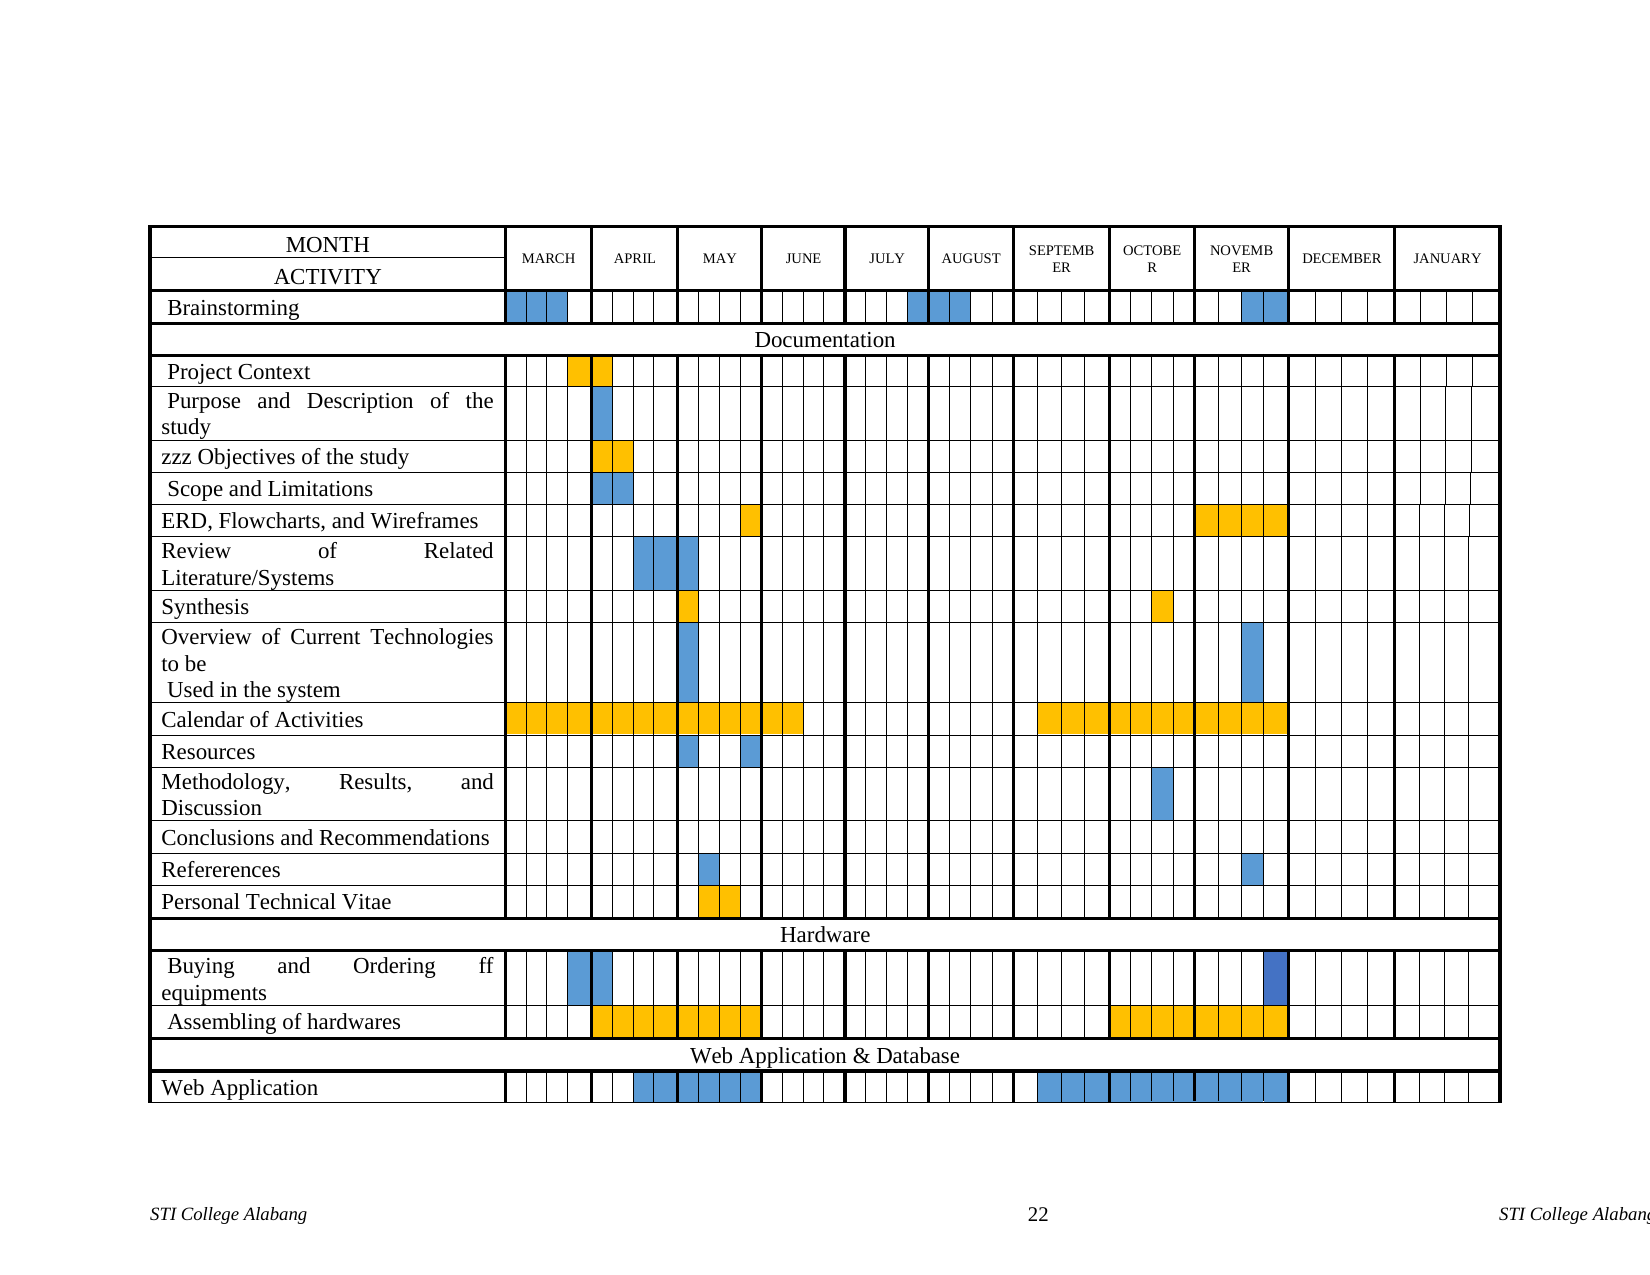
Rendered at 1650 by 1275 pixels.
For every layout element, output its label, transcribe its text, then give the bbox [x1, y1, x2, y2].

table_cell [634, 768, 653, 820]
table_cell [1421, 357, 1446, 386]
table_cell [1242, 505, 1263, 536]
table_header MONTH [152, 228, 504, 257]
table_cell [1342, 537, 1367, 590]
table_cell [1421, 387, 1445, 440]
table_cell [1219, 441, 1241, 472]
table_cell [634, 1073, 653, 1102]
table_cell [930, 768, 949, 820]
table_cell [1368, 623, 1393, 702]
table_cell [568, 591, 590, 622]
table_cell [847, 357, 865, 386]
table_cell [804, 292, 823, 322]
table_cell [993, 623, 1012, 702]
table_cell [1342, 854, 1367, 885]
table_cell [1152, 821, 1173, 853]
table_cell [1445, 821, 1468, 853]
table_cell [568, 736, 590, 767]
table_cell [654, 1073, 676, 1102]
table_cell [1290, 821, 1315, 853]
table_cell [1038, 768, 1061, 820]
table_cell [613, 736, 633, 767]
table_cell [1152, 292, 1173, 322]
table_cell [741, 768, 760, 820]
table_cell [1342, 1006, 1367, 1037]
table_cell [593, 357, 612, 386]
table_cell [783, 854, 803, 885]
table_header JANUARY [1396, 228, 1498, 289]
table_cell [720, 736, 740, 767]
table_cell [1062, 441, 1084, 472]
table_cell [804, 1006, 823, 1037]
table_cell [908, 821, 927, 853]
table_cell [568, 473, 590, 504]
table_cell [866, 505, 886, 536]
table_cell [1290, 623, 1315, 702]
table_cell [804, 736, 823, 767]
table_cell [783, 952, 803, 1005]
table_cell [1446, 473, 1470, 504]
table_cell [720, 292, 740, 322]
table_cell [1316, 854, 1341, 885]
table_cell [763, 854, 782, 885]
table_cell [824, 387, 843, 440]
table_cell [1290, 768, 1315, 820]
table_cell [1062, 768, 1084, 820]
table_cell [1196, 623, 1218, 702]
table_cell [1131, 387, 1151, 440]
table_cell [679, 505, 698, 536]
table_cell [1038, 387, 1061, 440]
table_header MAY [679, 228, 760, 289]
table_cell [507, 537, 526, 590]
table_cell [1038, 1006, 1061, 1037]
table_cell [634, 292, 653, 322]
table_cell [1264, 768, 1287, 820]
table_cell [971, 387, 992, 440]
table_cell [527, 357, 546, 386]
table_cell [699, 387, 719, 440]
table_cell [1111, 1006, 1130, 1037]
table_cell [1242, 703, 1263, 734]
table_cell [679, 736, 698, 767]
table_cell [547, 623, 567, 702]
table_cell [1173, 1073, 1194, 1102]
table_cell [930, 1006, 949, 1037]
table_cell [741, 854, 760, 885]
table_cell [1342, 505, 1367, 536]
table_cell [887, 357, 907, 386]
table_cell [507, 623, 526, 702]
table_cell [527, 703, 546, 734]
table_cell [507, 591, 526, 622]
table_cell [1473, 292, 1498, 322]
table_cell [847, 537, 865, 590]
table_cell [1264, 821, 1287, 853]
table_cell [568, 537, 590, 590]
table_cell Brainstorming [152, 292, 504, 322]
table_cell [763, 736, 782, 767]
table_cell [1131, 1073, 1152, 1102]
table_cell [763, 473, 782, 504]
table_cell [971, 505, 992, 536]
table_cell [1062, 623, 1084, 702]
table_cell [679, 357, 698, 386]
table_cell [783, 292, 803, 322]
table_cell [634, 387, 653, 440]
table_cell [1290, 357, 1315, 386]
table_cell [1131, 591, 1151, 622]
table_cell [950, 441, 970, 472]
table_cell [824, 292, 843, 322]
table_cell [547, 768, 567, 820]
table_cell [887, 473, 907, 504]
table_cell [1015, 703, 1037, 734]
table_cell [1242, 768, 1263, 820]
table_cell [1174, 952, 1193, 1005]
table_cell [1196, 768, 1218, 820]
table_cell [1174, 821, 1193, 853]
table_cell [1174, 387, 1193, 440]
table_cell [1152, 505, 1173, 536]
table_cell [527, 537, 546, 590]
table_cell [634, 473, 653, 504]
table_cell [720, 886, 740, 917]
table_cell [993, 441, 1012, 472]
table_cell [1469, 623, 1498, 702]
table_cell [1447, 292, 1472, 322]
table_cell [654, 505, 676, 536]
table_cell [741, 821, 760, 853]
table_cell [783, 1073, 803, 1102]
table_cell [741, 387, 760, 440]
table_cell [804, 768, 823, 820]
table_cell [930, 952, 949, 1005]
table_cell [634, 623, 653, 702]
table_cell [763, 357, 782, 386]
table_cell [1174, 473, 1193, 504]
table_cell [1111, 537, 1130, 590]
table_cell [1111, 505, 1130, 536]
table_cell [971, 703, 992, 734]
table_cell [1038, 623, 1061, 702]
table_cell [527, 623, 546, 702]
table_cell [1196, 591, 1218, 622]
table_cell [634, 821, 653, 853]
table_cell [699, 473, 719, 504]
table_cell [1085, 821, 1108, 853]
table_cell [741, 703, 760, 734]
table_cell [679, 292, 698, 322]
table_cell [720, 441, 740, 472]
table_cell [1196, 736, 1218, 767]
table_cell [1219, 537, 1241, 590]
table_cell [1290, 736, 1315, 767]
table_cell [507, 1073, 526, 1102]
table_cell [804, 1073, 823, 1102]
table_cell [1368, 505, 1393, 536]
table_cell [613, 387, 633, 440]
table_cell [1085, 703, 1108, 734]
table_cell [908, 768, 927, 820]
table_cell [1396, 292, 1420, 322]
table_cell [634, 357, 653, 386]
table_cell [1131, 886, 1151, 917]
table_cell [654, 952, 676, 1005]
table_cell [1174, 886, 1193, 917]
table_cell [866, 473, 886, 504]
table_cell [866, 736, 886, 767]
table_cell [1421, 441, 1445, 472]
table_cell [824, 441, 843, 472]
table_cell [1152, 703, 1173, 734]
table_cell [1085, 387, 1108, 440]
table_cell [1085, 768, 1108, 820]
table_cell [971, 854, 992, 885]
table_cell [1264, 591, 1287, 622]
table_cell [1342, 703, 1367, 734]
table_cell [1368, 768, 1393, 820]
table_cell [930, 886, 949, 917]
table_cell Buying and Ordering ff equipments [152, 952, 504, 1005]
table_cell [1085, 952, 1108, 1005]
table_cell [950, 537, 970, 590]
table_cell [1062, 1073, 1084, 1102]
table_cell [1242, 1073, 1263, 1102]
table_cell [971, 886, 992, 917]
table_cell [527, 854, 546, 885]
table_cell [527, 1006, 546, 1037]
table_cell [593, 703, 612, 734]
table_cell [1085, 357, 1108, 386]
table_cell [679, 537, 698, 590]
table_cell [1131, 505, 1151, 536]
table_cell [783, 623, 803, 702]
table_cell [1111, 736, 1130, 767]
table_cell [613, 768, 633, 820]
table_cell [568, 1006, 590, 1037]
table_cell [930, 387, 949, 440]
table_cell [547, 703, 567, 734]
table_cell [547, 441, 567, 472]
table_cell [1316, 623, 1341, 702]
table_cell Assembling of hardwares [152, 1006, 504, 1037]
table_cell ACTIVITY [152, 258, 504, 289]
table_cell [866, 703, 886, 734]
table_cell [993, 1006, 1012, 1037]
table_cell [824, 854, 843, 885]
table_cell [993, 473, 1012, 504]
table_cell [1469, 537, 1498, 590]
table_cell [1131, 441, 1151, 472]
table_cell [1264, 473, 1287, 504]
table_cell [507, 768, 526, 820]
table_cell [847, 623, 865, 702]
table_cell [1152, 1006, 1173, 1037]
table_cell [1342, 473, 1367, 504]
table_cell [847, 736, 865, 767]
table_cell [1264, 1006, 1287, 1037]
table_cell [1342, 736, 1367, 767]
table_cell [1469, 1006, 1498, 1037]
table_cell [783, 473, 803, 504]
table_cell [593, 886, 612, 917]
table_cell [1420, 537, 1444, 590]
table_cell [950, 854, 970, 885]
table_cell [720, 473, 740, 504]
table_cell [1219, 821, 1241, 853]
table_cell [593, 505, 612, 536]
table_cell [1015, 854, 1037, 885]
table_cell [971, 473, 992, 504]
table_cell [720, 357, 740, 386]
table_cell [720, 821, 740, 853]
table_cell [679, 768, 698, 820]
table_cell [930, 357, 949, 386]
table_cell [824, 886, 843, 917]
table_cell [950, 591, 970, 622]
table_cell [634, 952, 653, 1005]
table_cell [679, 1006, 698, 1037]
table_cell [634, 537, 653, 590]
table_cell [741, 952, 760, 1005]
table_cell [824, 473, 843, 504]
table_cell [1174, 768, 1193, 820]
table_cell [613, 441, 633, 472]
table_cell [1290, 1073, 1315, 1102]
table_cell [971, 537, 992, 590]
table_cell [783, 703, 803, 734]
table_cell [679, 441, 698, 472]
table_cell [1396, 505, 1419, 536]
table_cell [824, 357, 843, 386]
table_cell [971, 357, 992, 386]
table_cell ERD, Flowcharts, and Wireframes [152, 505, 504, 536]
table_cell [824, 623, 843, 702]
table_cell [679, 473, 698, 504]
table_cell [1316, 505, 1341, 536]
table_cell [699, 591, 719, 622]
table_cell [1219, 591, 1241, 622]
table_cell [1342, 886, 1367, 917]
table_cell [908, 591, 927, 622]
table_cell [971, 1006, 992, 1037]
table_cell [1445, 703, 1468, 734]
table_cell [593, 821, 612, 853]
table_cell [1316, 952, 1341, 1005]
table_cell [547, 1073, 567, 1102]
table_cell [507, 357, 526, 386]
table_cell [741, 357, 760, 386]
table_cell [1131, 473, 1151, 504]
table_cell [887, 703, 907, 734]
table_cell [593, 1006, 612, 1037]
table_cell [1316, 441, 1341, 472]
table_cell [1111, 952, 1130, 1005]
table_cell [908, 1006, 927, 1037]
table_cell [741, 473, 760, 504]
table_cell [824, 1006, 843, 1037]
table_cell [741, 441, 760, 472]
table_cell [1038, 591, 1061, 622]
table_cell [930, 854, 949, 885]
table_cell [654, 736, 676, 767]
table_cell [1015, 537, 1037, 590]
table_cell [613, 591, 633, 622]
table_cell [1469, 821, 1498, 853]
table_cell [950, 473, 970, 504]
table_cell [547, 505, 567, 536]
table_cell [1174, 537, 1193, 590]
table_cell [1264, 441, 1287, 472]
table_cell [568, 703, 590, 734]
table_cell [507, 886, 526, 917]
table_cell [1242, 292, 1263, 322]
table_cell [1015, 387, 1037, 440]
table_cell [679, 821, 698, 853]
table_cell [1174, 703, 1193, 734]
table_cell [741, 1006, 760, 1037]
table_cell [1131, 854, 1151, 885]
table_cell [507, 387, 526, 440]
table_cell [1368, 292, 1393, 322]
table_cell [1342, 768, 1367, 820]
table_cell [1396, 736, 1419, 767]
table_cell [950, 292, 970, 322]
table_cell [804, 821, 823, 853]
table_cell [1152, 1073, 1173, 1102]
table_cell [887, 1073, 907, 1102]
table_cell [720, 854, 740, 885]
table_cell [1368, 703, 1393, 734]
table_cell [741, 736, 760, 767]
table_cell [527, 768, 546, 820]
table_cell [971, 736, 992, 767]
table_cell [908, 736, 927, 767]
table_cell [1264, 292, 1287, 322]
table_cell [1264, 505, 1287, 536]
table_cell [1038, 537, 1061, 590]
table_cell [950, 952, 970, 1005]
table_cell [1219, 387, 1241, 440]
table_cell [763, 703, 782, 734]
table_cell Review of Related Literature/Systems [152, 537, 504, 590]
table_cell [593, 387, 612, 440]
table_cell [804, 473, 823, 504]
table_cell [1469, 591, 1498, 622]
table_cell [1062, 736, 1084, 767]
table_cell [613, 886, 633, 917]
table_cell Purpose and Description of the study [152, 387, 504, 440]
table_cell [763, 886, 782, 917]
table_cell [593, 441, 612, 472]
table_cell [824, 952, 843, 1005]
table_cell [1062, 886, 1084, 917]
table_cell [1015, 473, 1037, 504]
table_cell [1131, 736, 1151, 767]
table_cell [547, 854, 567, 885]
table_cell [1368, 357, 1393, 386]
table_cell [1242, 441, 1263, 472]
table_cell [1131, 292, 1151, 322]
table_cell [1015, 736, 1037, 767]
table_cell [1445, 736, 1468, 767]
table_cell [847, 292, 865, 322]
table_cell [527, 886, 546, 917]
table_cell [593, 736, 612, 767]
table_cell [930, 736, 949, 767]
table_cell [783, 505, 803, 536]
table_cell [593, 1073, 612, 1102]
table_cell [763, 1073, 782, 1102]
table_cell Methodology, Results, and Discussion [152, 768, 504, 820]
table_cell [1219, 703, 1241, 734]
table_cell [971, 591, 992, 622]
table_cell [847, 1006, 865, 1037]
table_cell [1219, 473, 1241, 504]
table_cell [804, 537, 823, 590]
table_cell [1342, 1073, 1367, 1102]
table_cell [1131, 357, 1151, 386]
table_cell [1368, 821, 1393, 853]
table_cell [866, 821, 886, 853]
table_cell [866, 537, 886, 590]
table_cell [887, 886, 907, 917]
table_cell [1131, 623, 1151, 702]
table_cell [1174, 854, 1193, 885]
table_cell [547, 537, 567, 590]
table_cell [866, 952, 886, 1005]
table_cell [720, 1006, 740, 1037]
table_cell [1316, 537, 1341, 590]
table_cell [824, 1073, 843, 1102]
table_cell [930, 292, 949, 322]
table_cell [654, 473, 676, 504]
table_cell [1242, 623, 1263, 702]
table_cell [593, 591, 612, 622]
table_cell [866, 292, 886, 322]
table_cell [1368, 952, 1393, 1005]
table_cell [699, 441, 719, 472]
table_cell [1396, 886, 1419, 917]
table_cell [1420, 736, 1444, 767]
table_cell [1290, 473, 1315, 504]
table_cell [1196, 537, 1218, 590]
table_cell [1242, 952, 1263, 1005]
table_cell [866, 387, 886, 440]
table_cell [1264, 854, 1287, 885]
table_cell [1015, 768, 1037, 820]
table_cell [654, 357, 676, 386]
table_cell [1015, 357, 1037, 386]
table_cell [720, 768, 740, 820]
table_cell [527, 441, 546, 472]
table_cell [930, 1073, 949, 1102]
table_cell [1445, 1073, 1468, 1102]
table_cell [1420, 623, 1444, 702]
table_cell [763, 505, 782, 536]
table_cell [887, 1006, 907, 1037]
table_cell [1290, 952, 1315, 1005]
table_cell [993, 736, 1012, 767]
table_cell [1196, 357, 1218, 386]
table_cell [887, 768, 907, 820]
table_cell [720, 537, 740, 590]
table_cell [1062, 473, 1084, 504]
table_cell [1316, 473, 1341, 504]
table_cell [950, 1006, 970, 1037]
table_cell [783, 387, 803, 440]
table_cell [1242, 473, 1263, 504]
table_cell [847, 441, 865, 472]
table_cell [847, 952, 865, 1005]
table_cell [1420, 821, 1444, 853]
table_cell [1290, 1006, 1315, 1037]
table_cell [950, 768, 970, 820]
table_cell Conclusions and Recommendations [152, 821, 504, 853]
table_cell [1062, 505, 1084, 536]
table_cell [1396, 1073, 1419, 1102]
table_cell [568, 854, 590, 885]
table_cell [1152, 736, 1173, 767]
table_cell [654, 623, 676, 702]
table_cell [547, 591, 567, 622]
table_cell [1196, 387, 1218, 440]
table_cell [1290, 886, 1315, 917]
table_cell [1062, 821, 1084, 853]
table_cell [1152, 854, 1173, 885]
table_cell [593, 623, 612, 702]
table_cell [971, 821, 992, 853]
table_cell [741, 292, 760, 322]
table_cell [741, 505, 760, 536]
table_cell [1196, 952, 1218, 1005]
table_cell [1469, 952, 1498, 1005]
table_cell [1470, 505, 1498, 536]
table_cell [1290, 591, 1315, 622]
table_cell [908, 886, 927, 917]
table_cell [613, 1073, 633, 1102]
table_cell [950, 357, 970, 386]
table_cell [908, 505, 927, 536]
table_cell [1264, 387, 1287, 440]
table_cell [1085, 505, 1108, 536]
table_cell [547, 357, 567, 386]
table_cell [1368, 886, 1393, 917]
table_cell [699, 623, 719, 702]
table_cell [993, 1073, 1012, 1102]
table_cell [654, 703, 676, 734]
table_cell [887, 736, 907, 767]
table_cell [887, 952, 907, 1005]
table_cell [804, 591, 823, 622]
table_cell Personal Technical Vitae [152, 886, 504, 917]
table_cell [699, 768, 719, 820]
table_cell [507, 505, 526, 536]
table_cell [804, 387, 823, 440]
table_cell [1264, 537, 1287, 590]
table_cell [1152, 886, 1173, 917]
table_cell [1420, 703, 1444, 734]
table_cell [568, 1073, 590, 1102]
table_cell [1420, 1073, 1444, 1102]
table_cell [1196, 703, 1218, 734]
table_cell [824, 821, 843, 853]
table_cell [507, 736, 526, 767]
table_cell [847, 591, 865, 622]
table_cell [1038, 292, 1061, 322]
table_cell [1111, 591, 1130, 622]
table_cell [1469, 736, 1498, 767]
table_cell [1396, 952, 1419, 1005]
table_cell [1038, 952, 1061, 1005]
table_cell [1342, 357, 1367, 386]
table_cell [654, 854, 676, 885]
table_cell [1242, 886, 1263, 917]
table_cell [1111, 441, 1130, 472]
table_cell [1420, 591, 1444, 622]
table_cell [930, 821, 949, 853]
table_cell [1152, 441, 1173, 472]
table_cell [804, 886, 823, 917]
table_cell [1420, 854, 1444, 885]
table_cell [887, 591, 907, 622]
table_cell [847, 473, 865, 504]
table_cell [1174, 591, 1193, 622]
table_cell [1264, 623, 1287, 702]
table_cell [1219, 1006, 1241, 1037]
table_cell [1469, 854, 1498, 885]
table_cell [993, 886, 1012, 917]
table_cell [634, 1006, 653, 1037]
table_cell [547, 821, 567, 853]
table_cell [1196, 821, 1218, 853]
table_cell [930, 441, 949, 472]
table_cell [1085, 1006, 1108, 1037]
table_cell [971, 623, 992, 702]
table_cell [971, 441, 992, 472]
table_cell [1062, 854, 1084, 885]
table_cell [866, 591, 886, 622]
table_cell [847, 703, 865, 734]
table_cell [679, 1073, 698, 1102]
table_cell [1342, 292, 1367, 322]
table_cell [993, 505, 1012, 536]
table_cell [613, 537, 633, 590]
table_cell [1174, 1006, 1193, 1037]
table_cell [1015, 623, 1037, 702]
table_cell [679, 886, 698, 917]
table_cell [547, 387, 567, 440]
table_cell [783, 441, 803, 472]
table_cell Resources [152, 736, 504, 767]
table_cell [1396, 591, 1419, 622]
table_cell [613, 703, 633, 734]
table_cell [654, 537, 676, 590]
table_cell [1472, 441, 1498, 472]
table_cell [634, 854, 653, 885]
table_cell [568, 886, 590, 917]
table_cell [908, 854, 927, 885]
table_cell [1396, 854, 1419, 885]
table_cell [930, 473, 949, 504]
table_cell [804, 441, 823, 472]
table_cell [930, 591, 949, 622]
table_cell [1396, 768, 1419, 820]
table_cell Scope and Limitations [152, 473, 504, 504]
table_cell [1342, 591, 1367, 622]
table_cell [699, 952, 719, 1005]
table_cell [1396, 623, 1419, 702]
table_cell [1242, 821, 1263, 853]
table_cell [699, 854, 719, 885]
table_cell [1242, 387, 1263, 440]
table_cell [1085, 736, 1108, 767]
table_cell [824, 537, 843, 590]
table_cell [654, 768, 676, 820]
table_cell [866, 441, 886, 472]
table_cell [950, 821, 970, 853]
table_cell [1062, 357, 1084, 386]
table_cell [1111, 886, 1130, 917]
table_cell [824, 505, 843, 536]
table_cell [993, 703, 1012, 734]
table_cell [507, 952, 526, 1005]
table_cell [1290, 703, 1315, 734]
table_cell [613, 854, 633, 885]
table_cell [699, 292, 719, 322]
table_cell [804, 357, 823, 386]
table_cell [568, 441, 590, 472]
table_cell [1152, 768, 1173, 820]
table_cell [1196, 854, 1218, 885]
table_cell [930, 703, 949, 734]
table_cell [1111, 1073, 1131, 1102]
table_cell [866, 768, 886, 820]
table_cell [1471, 473, 1498, 504]
table_cell [1316, 292, 1341, 322]
table_cell [1131, 952, 1151, 1005]
table_cell [1085, 591, 1108, 622]
table_cell [1368, 537, 1393, 590]
table_cell [1290, 387, 1315, 440]
table_cell [763, 387, 782, 440]
table_header NOVEMBER [1196, 228, 1287, 289]
table_cell zzz Objectives of the study [152, 441, 504, 472]
table_cell [1196, 886, 1218, 917]
table_cell [679, 703, 698, 734]
table_cell [699, 505, 719, 536]
table_cell [1342, 441, 1367, 472]
table_cell [654, 441, 676, 472]
table_cell [1038, 886, 1061, 917]
table_cell [1242, 591, 1263, 622]
table_cell [1219, 768, 1241, 820]
table_cell [1196, 505, 1218, 536]
table_cell [908, 357, 927, 386]
table_cell [699, 1006, 719, 1037]
table_cell [1111, 623, 1130, 702]
table_cell [507, 473, 526, 504]
table_cell Refererences [152, 854, 504, 885]
table_cell [1316, 591, 1341, 622]
table_cell [1290, 505, 1315, 536]
table_cell [613, 292, 633, 322]
table_cell [824, 768, 843, 820]
table_cell Hardware [152, 920, 1498, 949]
table_cell [1445, 623, 1468, 702]
table_cell [547, 473, 567, 504]
table_cell [568, 768, 590, 820]
table_cell [1396, 703, 1419, 734]
table_cell [1062, 591, 1084, 622]
table_cell [568, 292, 590, 322]
table_cell [547, 1006, 567, 1037]
table_cell [593, 768, 612, 820]
table_cell [568, 357, 590, 386]
table_cell [507, 292, 526, 322]
table_cell [699, 736, 719, 767]
table_cell [1242, 537, 1263, 590]
table_cell [720, 505, 740, 536]
table_cell [1152, 623, 1173, 702]
table_cell [547, 886, 567, 917]
table_cell [1368, 387, 1393, 440]
table_cell [1396, 441, 1420, 472]
table_cell [1219, 292, 1241, 322]
table_cell [634, 703, 653, 734]
table_cell [1152, 387, 1173, 440]
table_cell [1111, 768, 1130, 820]
table_cell [1015, 886, 1037, 917]
table_cell [866, 886, 886, 917]
table_cell [613, 1006, 633, 1037]
table_cell [1015, 821, 1037, 853]
table_cell [1469, 1073, 1498, 1102]
table_cell [654, 821, 676, 853]
table_cell [887, 537, 907, 590]
table_cell [527, 292, 546, 322]
table_cell [679, 387, 698, 440]
table_cell [1316, 357, 1341, 386]
table_cell [1420, 505, 1444, 536]
table_cell [720, 952, 740, 1005]
table_cell [593, 854, 612, 885]
table_cell [1472, 387, 1498, 440]
table_cell [804, 505, 823, 536]
table_cell Calendar of Activities [152, 703, 504, 734]
table_cell [1445, 537, 1468, 590]
table_cell [847, 387, 865, 440]
table_cell [1174, 292, 1193, 322]
table_cell [1085, 1073, 1108, 1102]
table_cell [866, 1073, 886, 1102]
table_cell [887, 623, 907, 702]
table_cell [741, 1073, 760, 1102]
table_cell [887, 387, 907, 440]
table_cell [568, 623, 590, 702]
table_cell [950, 387, 970, 440]
table_cell [1368, 591, 1393, 622]
table_cell [720, 703, 740, 734]
table_cell [866, 1006, 886, 1037]
table_cell [1015, 952, 1037, 1005]
table_cell [527, 736, 546, 767]
table_cell [763, 768, 782, 820]
table_cell [1015, 505, 1037, 536]
table_cell [507, 1006, 526, 1037]
table_cell [1264, 736, 1287, 767]
table_cell [547, 736, 567, 767]
table_cell [527, 1073, 546, 1102]
table_cell [507, 441, 526, 472]
table_cell [908, 1073, 927, 1102]
table_cell [1131, 821, 1151, 853]
table_cell [824, 736, 843, 767]
table_cell [507, 854, 526, 885]
table_cell [720, 387, 740, 440]
table_cell [1085, 537, 1108, 590]
table_cell [1290, 854, 1315, 885]
table_cell [1242, 357, 1263, 386]
table_header AUGUST [930, 228, 1012, 289]
table_cell [654, 387, 676, 440]
table_cell [847, 886, 865, 917]
table_cell [950, 703, 970, 734]
table_cell [1038, 505, 1061, 536]
table_cell [1085, 886, 1108, 917]
table_cell [1420, 768, 1444, 820]
table_cell [720, 623, 740, 702]
table_cell [1152, 537, 1173, 590]
table_cell [1152, 473, 1173, 504]
table_cell [1196, 292, 1218, 322]
table_cell [1038, 1073, 1061, 1102]
table_cell [699, 821, 719, 853]
table_cell [1131, 537, 1151, 590]
table_cell [1152, 952, 1173, 1005]
table_cell [1038, 854, 1061, 885]
table_cell [908, 703, 927, 734]
table_cell [993, 292, 1012, 322]
table_cell [1196, 441, 1218, 472]
table_cell [1219, 505, 1241, 536]
table_cell [1131, 1006, 1151, 1037]
table_cell [1062, 703, 1084, 734]
table_cell [1368, 1006, 1393, 1037]
table_cell [1219, 357, 1241, 386]
table_cell [1174, 441, 1193, 472]
table_cell [1420, 1006, 1444, 1037]
table_cell [1085, 441, 1108, 472]
table_cell [866, 854, 886, 885]
table_cell [654, 292, 676, 322]
table_cell [1342, 387, 1367, 440]
table_cell [1342, 821, 1367, 853]
table_cell [763, 441, 782, 472]
table_cell [950, 505, 970, 536]
table_cell [1264, 703, 1287, 734]
table_cell [1469, 768, 1498, 820]
table_cell [847, 505, 865, 536]
table_cell [568, 952, 590, 1005]
table_cell [1316, 821, 1341, 853]
table_cell [1111, 703, 1130, 734]
table_cell [930, 623, 949, 702]
table_cell [1111, 387, 1130, 440]
table_cell [699, 703, 719, 734]
table_cell Web Application & Database [152, 1040, 1498, 1069]
table_cell [527, 387, 546, 440]
table_cell [1242, 736, 1263, 767]
table_cell [634, 736, 653, 767]
table_cell [804, 703, 823, 734]
table_cell [613, 821, 633, 853]
table_cell [1038, 357, 1061, 386]
table_cell [1445, 1006, 1468, 1037]
table_header SEPTEMBER [1015, 228, 1108, 289]
table_cell [1196, 1006, 1218, 1037]
table_cell [971, 292, 992, 322]
table_cell [993, 854, 1012, 885]
table_cell [547, 292, 567, 322]
table_cell [1290, 537, 1315, 590]
table_cell [824, 703, 843, 734]
table_cell [679, 854, 698, 885]
table_cell [613, 623, 633, 702]
table_cell [1219, 886, 1241, 917]
table_cell [1218, 1073, 1242, 1102]
table_cell [1396, 473, 1420, 504]
table_cell [1445, 952, 1468, 1005]
table_cell Project Context [152, 357, 504, 386]
table_cell [1219, 736, 1241, 767]
table_cell [1062, 1006, 1084, 1037]
table_cell Synthesis [152, 591, 504, 622]
table_cell [824, 591, 843, 622]
table_cell [1085, 854, 1108, 885]
table_header DECEMBER [1290, 228, 1393, 289]
table_cell [783, 537, 803, 590]
table_cell Web Application [152, 1073, 504, 1102]
table_cell [1219, 952, 1241, 1005]
table_cell [1447, 357, 1472, 386]
table_cell [1038, 703, 1061, 734]
table_cell [804, 952, 823, 1005]
table_cell [1421, 292, 1446, 322]
table_cell [1396, 357, 1420, 386]
table_cell [1469, 886, 1498, 917]
table_cell [950, 623, 970, 702]
table_header APRIL [593, 228, 676, 289]
table_cell [908, 292, 927, 322]
table_cell [950, 1073, 970, 1102]
table_cell [1290, 292, 1315, 322]
table_cell [593, 292, 612, 322]
table_cell [1152, 591, 1173, 622]
table_cell [527, 473, 546, 504]
table_cell [527, 952, 546, 1005]
table_cell [1368, 736, 1393, 767]
table_cell [568, 821, 590, 853]
table_cell [1038, 736, 1061, 767]
table_cell [993, 952, 1012, 1005]
table_cell [866, 357, 886, 386]
table_cell [763, 952, 782, 1005]
table_cell [783, 886, 803, 917]
table_cell [1446, 387, 1471, 440]
table_cell [930, 505, 949, 536]
table_cell [1396, 537, 1419, 590]
table_cell [1085, 292, 1108, 322]
table_cell [847, 854, 865, 885]
table_cell [993, 591, 1012, 622]
table_cell [993, 387, 1012, 440]
table_cell [908, 623, 927, 702]
table_cell [1445, 854, 1468, 885]
table_cell [783, 736, 803, 767]
table_cell [1062, 292, 1084, 322]
table_cell [783, 591, 803, 622]
table_cell [908, 952, 927, 1005]
table_cell [971, 1073, 992, 1102]
table_cell [971, 768, 992, 820]
table_cell [1194, 1073, 1218, 1102]
table_cell [1420, 886, 1444, 917]
table_cell [741, 591, 760, 622]
table_cell [763, 537, 782, 590]
table_cell [1264, 1073, 1287, 1102]
table_cell [847, 821, 865, 853]
table_cell [1131, 703, 1151, 734]
table_cell [908, 473, 927, 504]
table_cell [1368, 473, 1393, 504]
table_cell [741, 623, 760, 702]
table_cell [613, 505, 633, 536]
table_cell [1445, 505, 1469, 536]
table_cell [1445, 768, 1468, 820]
table_cell [593, 473, 612, 504]
table_cell [1015, 1073, 1037, 1102]
table_cell [1062, 952, 1084, 1005]
table_cell [527, 591, 546, 622]
table_cell [993, 821, 1012, 853]
table_cell [720, 1073, 740, 1102]
table_cell [654, 1006, 676, 1037]
table_cell [1342, 623, 1367, 702]
table_header MARCH [507, 228, 590, 289]
table_cell [1445, 591, 1468, 622]
table_cell [908, 537, 927, 590]
table_cell [613, 357, 633, 386]
table_cell [699, 537, 719, 590]
table_cell [720, 591, 740, 622]
table_cell [866, 623, 886, 702]
table_cell [1316, 1006, 1341, 1037]
table_cell [1174, 623, 1193, 702]
table_cell [1038, 441, 1061, 472]
table_cell [1219, 623, 1241, 702]
table_cell [613, 473, 633, 504]
table_cell [1396, 1006, 1419, 1037]
table_cell [593, 952, 612, 1005]
table_cell [568, 387, 590, 440]
table_cell [1316, 703, 1341, 734]
table_cell [847, 1073, 865, 1102]
table_cell Documentation [152, 325, 1498, 354]
table_cell [1473, 357, 1498, 386]
table_cell [887, 292, 907, 322]
table_cell [507, 703, 526, 734]
table_cell [763, 1006, 782, 1037]
table_cell [1111, 854, 1130, 885]
table_cell [1131, 768, 1151, 820]
table_cell [783, 357, 803, 386]
table_cell [1015, 1006, 1037, 1037]
table_cell [1111, 821, 1130, 853]
table_cell [679, 952, 698, 1005]
table_cell [1316, 1073, 1341, 1102]
table_cell [613, 952, 633, 1005]
table_cell [1062, 387, 1084, 440]
table_cell [1290, 441, 1315, 472]
table_cell [1085, 623, 1108, 702]
table_cell [741, 537, 760, 590]
table_cell [679, 623, 698, 702]
table_cell [1174, 736, 1193, 767]
table_cell [1342, 952, 1367, 1005]
table_cell [1316, 387, 1341, 440]
table_cell [1038, 473, 1061, 504]
table_cell [654, 886, 676, 917]
table_cell [1264, 886, 1287, 917]
table_cell [1316, 736, 1341, 767]
table_cell [1174, 357, 1193, 386]
table_cell [1196, 473, 1218, 504]
table_cell [887, 821, 907, 853]
table_cell [1446, 441, 1471, 472]
table_cell [634, 505, 653, 536]
table_cell [1445, 886, 1468, 917]
table_cell [1396, 387, 1420, 440]
table_cell [1469, 703, 1498, 734]
table_cell [930, 537, 949, 590]
table_cell [1085, 473, 1108, 504]
table_cell [1242, 854, 1263, 885]
table_cell [763, 591, 782, 622]
table_cell [527, 821, 546, 853]
table_cell [741, 886, 760, 917]
table_cell [634, 441, 653, 472]
table_cell [1396, 821, 1419, 853]
table_cell [804, 854, 823, 885]
table_cell [1219, 854, 1241, 885]
table_cell [593, 537, 612, 590]
table_cell [568, 505, 590, 536]
table_cell [1242, 1006, 1263, 1037]
table_cell [783, 1006, 803, 1037]
table_cell [699, 1073, 719, 1102]
table_cell Overview of Current Technologies to be Used in the system [152, 623, 504, 702]
table_cell [887, 505, 907, 536]
table_cell [887, 854, 907, 885]
table_cell [1368, 441, 1393, 472]
table_cell [1316, 768, 1341, 820]
table_cell [887, 441, 907, 472]
table_cell [993, 768, 1012, 820]
table_header OCTOBER [1111, 228, 1193, 289]
table_cell [1316, 886, 1341, 917]
table_cell [1152, 357, 1173, 386]
table_cell [1421, 473, 1445, 504]
table_cell [763, 623, 782, 702]
table_cell [547, 952, 567, 1005]
table_cell [527, 505, 546, 536]
table_cell [804, 623, 823, 702]
table_cell [507, 821, 526, 853]
table_cell [699, 357, 719, 386]
table_cell [1174, 505, 1193, 536]
table_cell [993, 537, 1012, 590]
table_cell [1111, 473, 1130, 504]
table_cell [1015, 591, 1037, 622]
table_cell [1368, 854, 1393, 885]
table_cell [993, 357, 1012, 386]
table_cell [950, 736, 970, 767]
table_cell [971, 952, 992, 1005]
table_cell [679, 591, 698, 622]
table_cell [847, 768, 865, 820]
table_header JUNE [763, 228, 843, 289]
table_cell [634, 591, 653, 622]
table_cell [763, 292, 782, 322]
table_cell [1264, 357, 1287, 386]
table_cell [1264, 952, 1287, 1005]
table_cell [1111, 357, 1130, 386]
table_cell [1038, 821, 1061, 853]
table_cell [950, 886, 970, 917]
table_cell [654, 591, 676, 622]
table_cell [1420, 952, 1444, 1005]
table_cell [783, 768, 803, 820]
table_cell [908, 387, 927, 440]
table_cell [1111, 292, 1130, 322]
table_cell [763, 821, 782, 853]
table_cell [1368, 1073, 1393, 1102]
table_cell [1015, 441, 1037, 472]
table_cell [634, 886, 653, 917]
table_cell [699, 886, 719, 917]
table_cell [908, 441, 927, 472]
table_cell [1062, 537, 1084, 590]
table_cell [783, 821, 803, 853]
table_cell [1015, 292, 1037, 322]
table_header JULY [847, 228, 927, 289]
